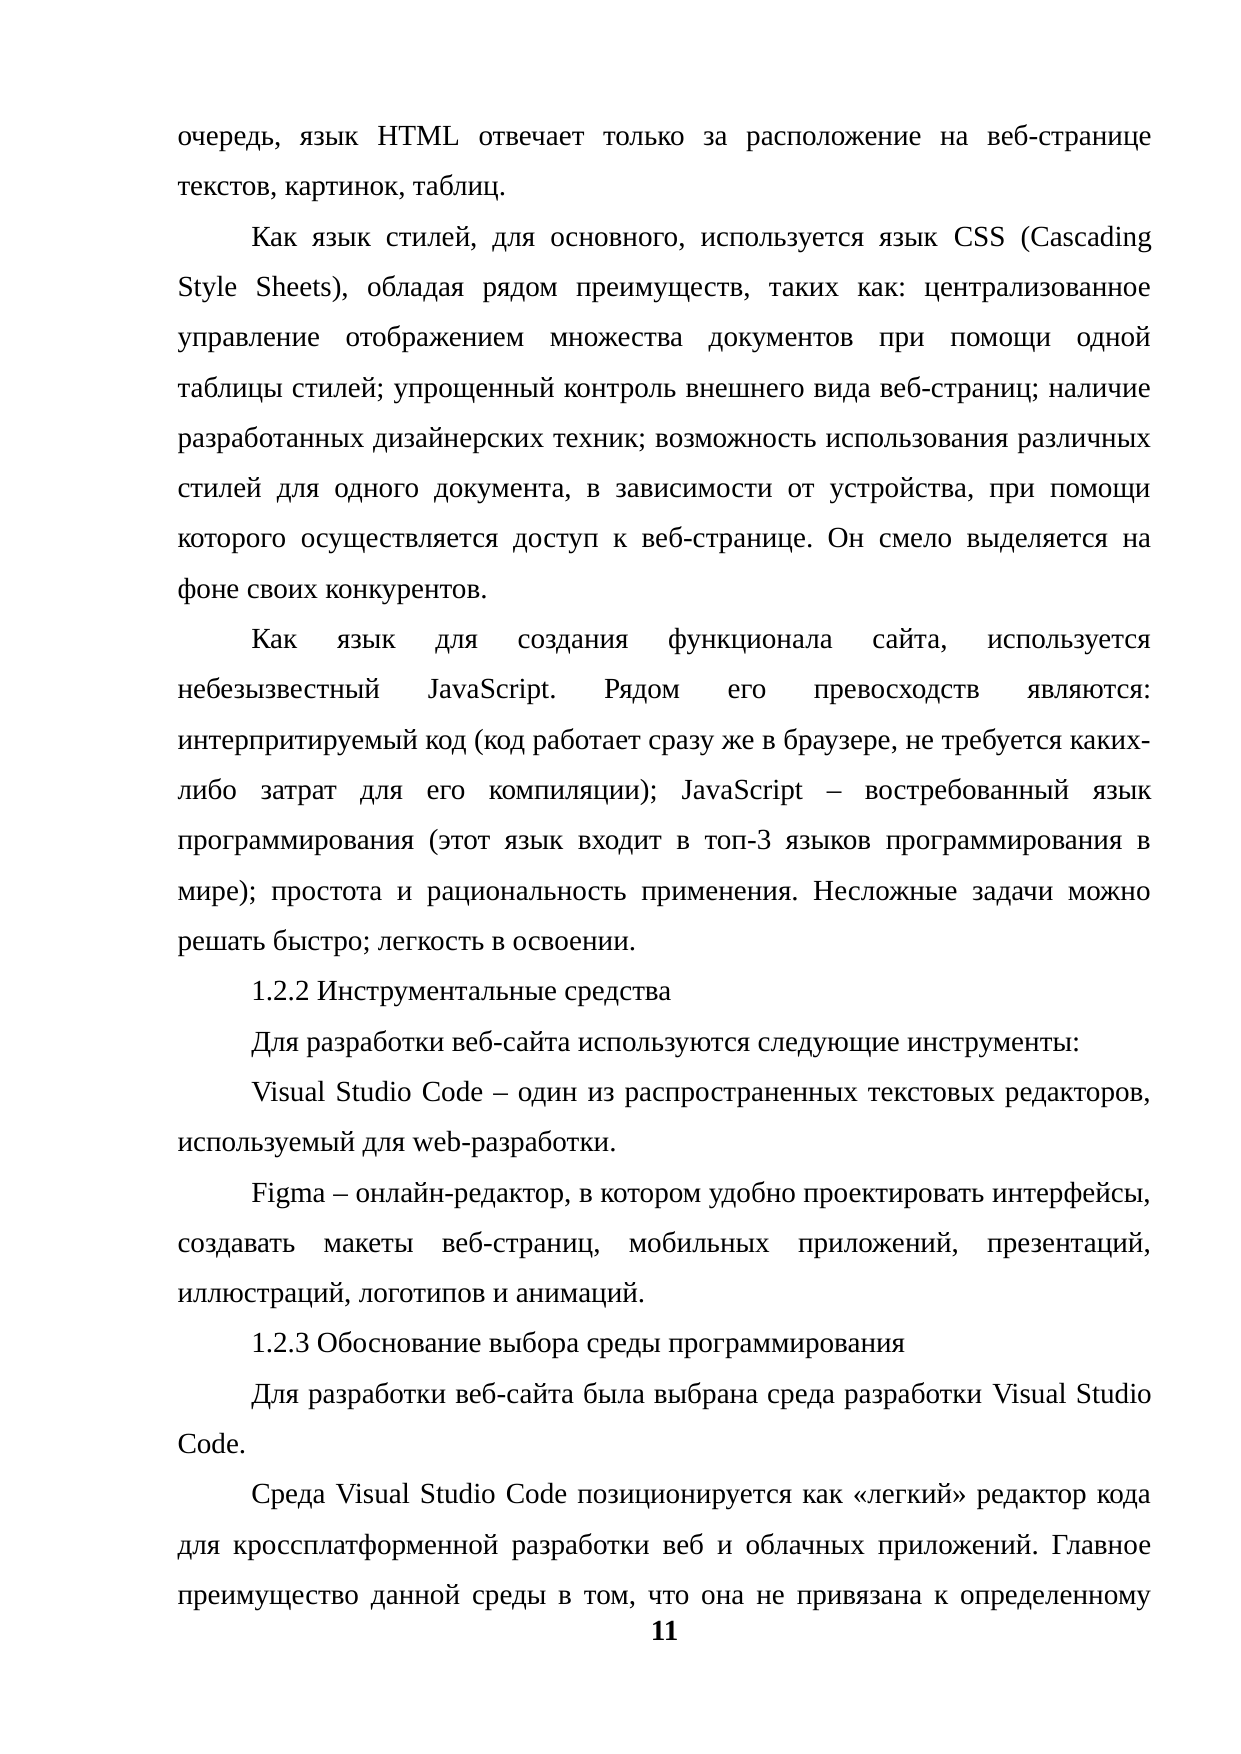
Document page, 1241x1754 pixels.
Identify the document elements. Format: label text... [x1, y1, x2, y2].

list Как язык для создания функционала сайта, используется небезызвестный JavaScript. Рядом его превосходств являются: интерпритируемый код (код работает сразу же в браузере, не требуется каких-либо затрат для его компиляции); JavaScript – востребованный язык программирования (этот язык входит в топ-3 языков программирования в мире); простота и рациональность применения. Несложные задачи можно решать быстро; легкость в освоении. [177, 621, 1152, 957]
subtitle 1.2.3 Обоснование выбора среды программирования [177, 1326, 1152, 1359]
subtitle 1.2.2 Инструментальные средства [177, 973, 1152, 1007]
list Visual Studio Code – один из распространенных текстовых редакторов, используемый для web-разработки. [177, 1074, 1152, 1158]
list Для разработки веб-сайта используются следующие инструменты: [177, 1024, 1152, 1057]
list Figma – онлайн-редактор, в котором удобно проектировать интерфейсы, создавать макеты веб-страниц, мобильных приложений, презентаций, иллюстраций, логотипов и анимаций. [177, 1175, 1152, 1309]
list Для разработки веб-сайта была выбрана среда разработки Visual Studio Code. [177, 1376, 1152, 1460]
list Как язык стилей, для основного, используется язык CSS (Cascading Style Sheets), обладая рядом преимуществ, таких как: централизованное управление отображением множества документов при помощи одной таблицы стилей; упрощенный контроль внешнего вида веб-страниц; наличие разработанных дизайнерских техник; возможность использования различных стилей для одного документа, в зависимости от устройства, при помощи которого осуществляется доступ к веб-странице. Он смело выделяется на фоне своих конкурентов. [177, 219, 1152, 604]
